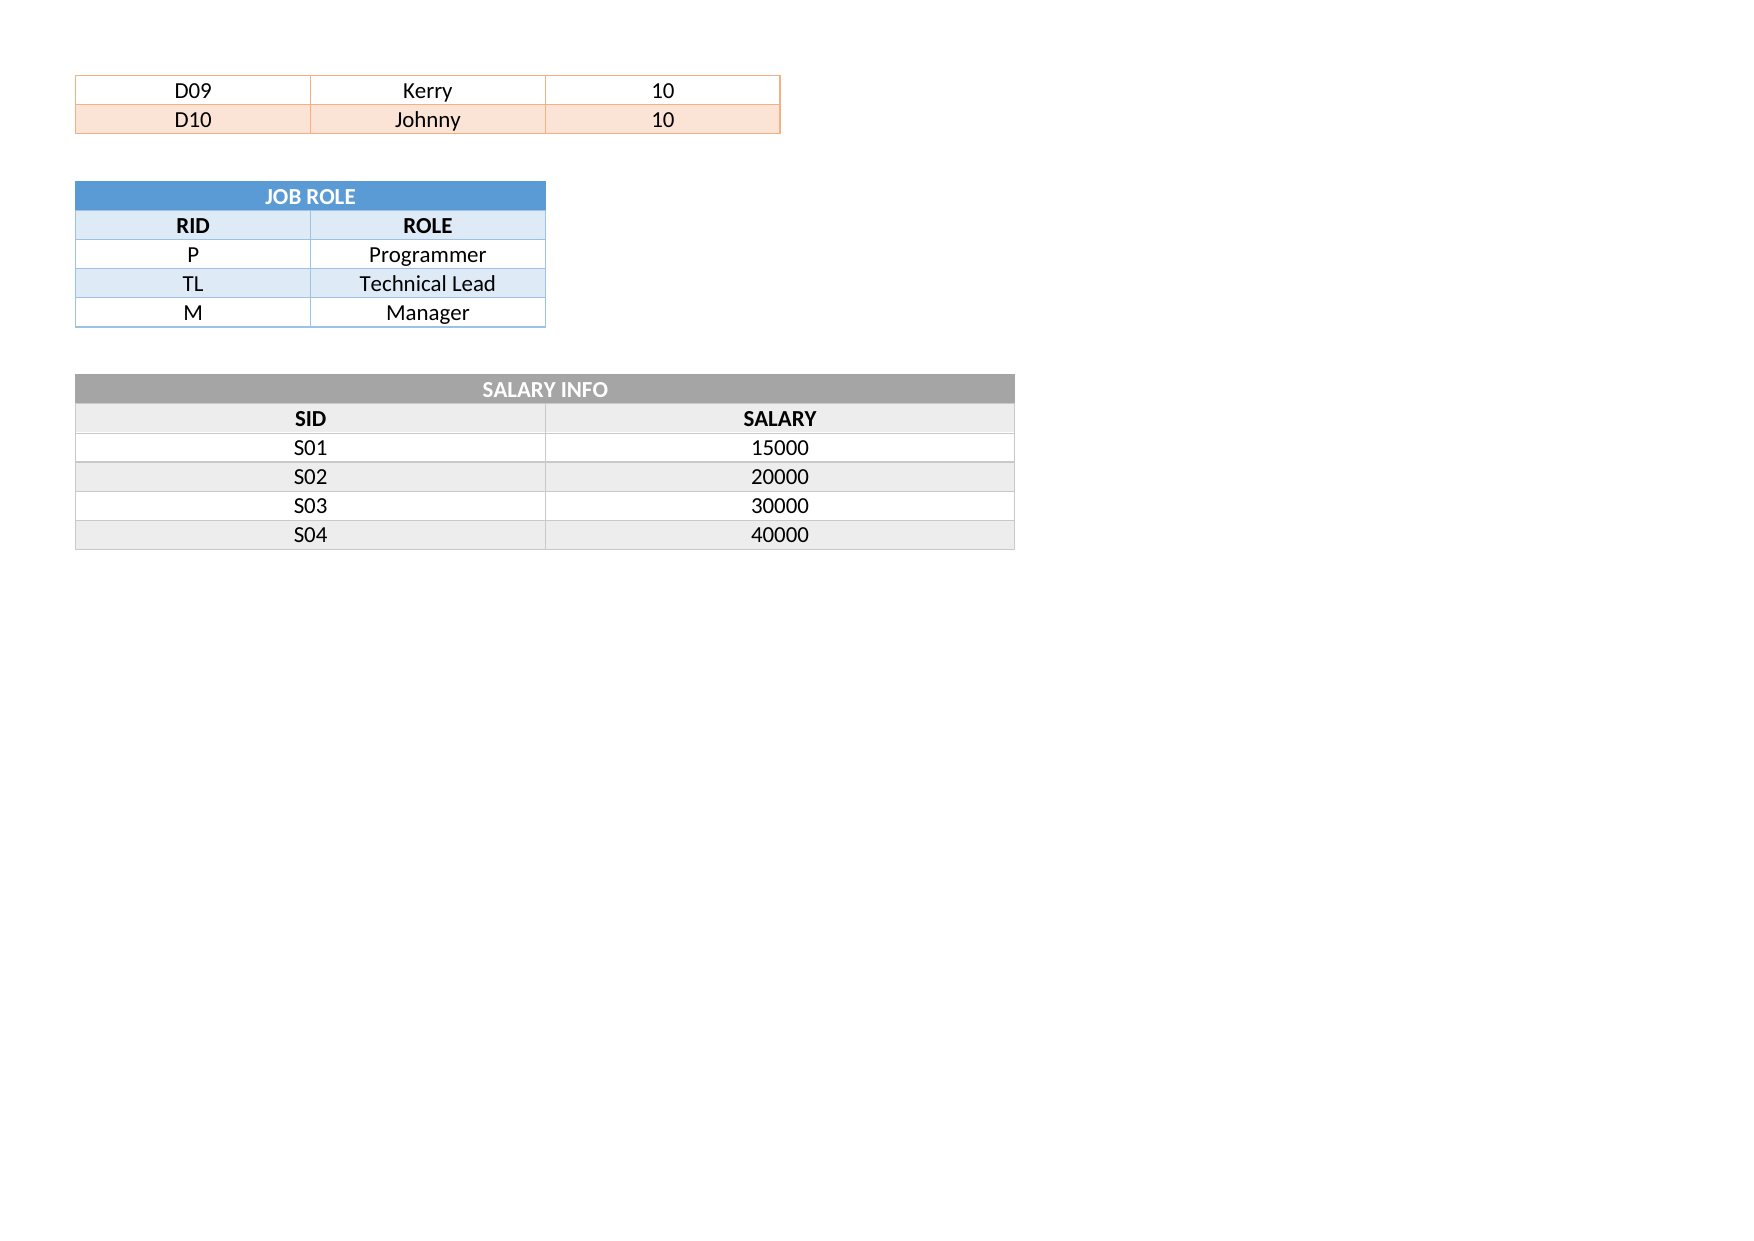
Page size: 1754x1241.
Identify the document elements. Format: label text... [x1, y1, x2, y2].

table_cell Technical Lead [311, 269, 545, 297]
table_cell P [76, 240, 310, 268]
table_cell TL [76, 269, 310, 297]
table_cell Johnny [311, 105, 545, 133]
table_cell D09 [76, 76, 310, 104]
table_cell 10 [546, 105, 779, 133]
table_cell 20000 [546, 463, 1014, 491]
table_cell SALARY [546, 404, 1014, 432]
table_cell S02 [76, 463, 545, 491]
table_cell 10 [546, 76, 779, 104]
table_cell S01 [76, 434, 545, 461]
table_header SALARY INFO [76, 375, 1014, 403]
table_cell Kerry [311, 76, 545, 104]
table_cell 15000 [546, 434, 1014, 461]
table_cell Manager [311, 298, 545, 326]
table_cell 30000 [546, 492, 1014, 519]
table_cell RID [76, 211, 310, 239]
table_cell SID [76, 404, 545, 432]
table_cell D10 [76, 105, 310, 133]
table_cell 40000 [546, 521, 1014, 549]
table_cell S03 [76, 492, 545, 519]
table_header JOB ROLE [76, 182, 545, 210]
table_cell M [76, 298, 310, 326]
table_cell S04 [76, 521, 545, 549]
table_cell ROLE [311, 211, 545, 239]
table_cell Programmer [311, 240, 545, 268]
